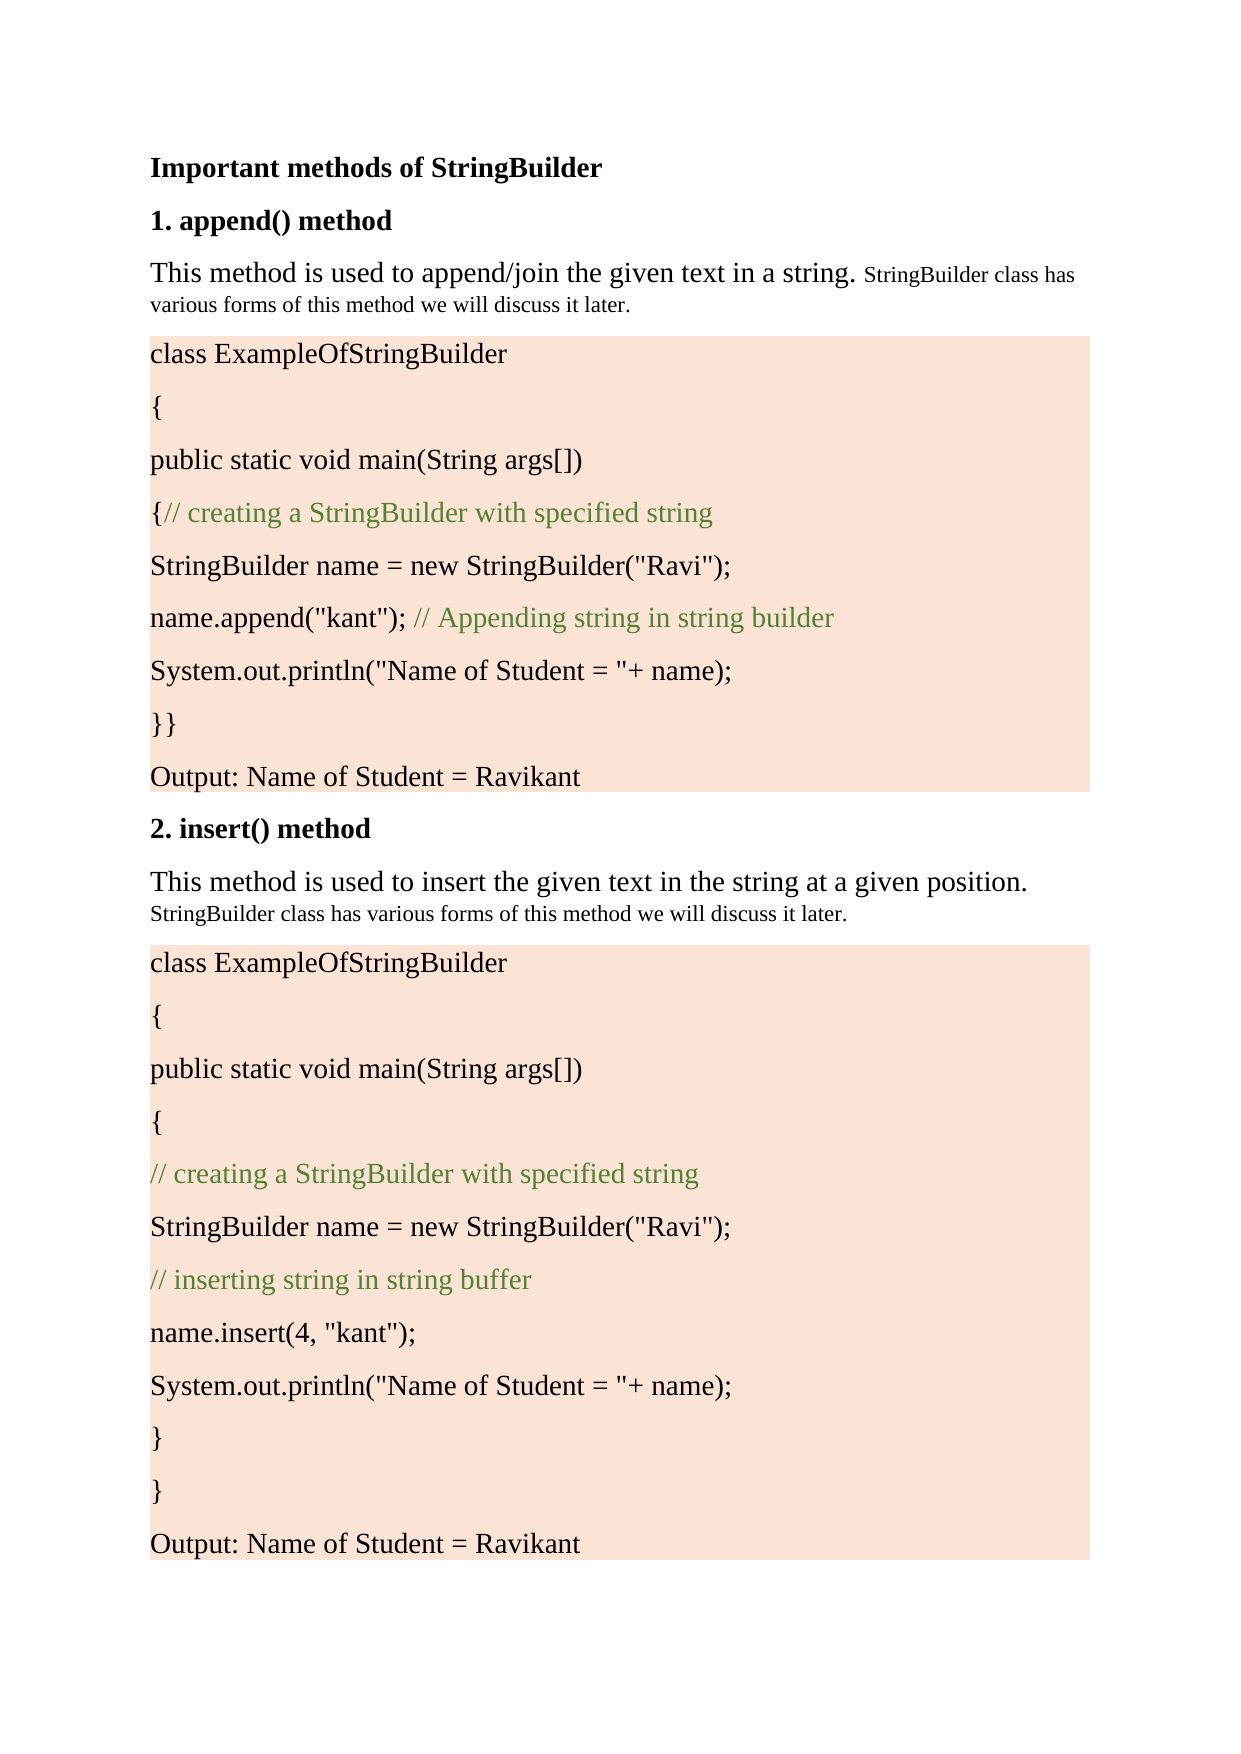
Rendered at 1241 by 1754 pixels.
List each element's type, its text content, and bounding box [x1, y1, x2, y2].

text } [150, 1421, 1090, 1454]
text }} [150, 706, 1090, 739]
text class ExampleOfStringBuilder [150, 945, 1090, 979]
text } [150, 1473, 1090, 1507]
text { [150, 389, 1090, 423]
text public static void main(String args[]) [150, 442, 1090, 476]
text 1. append() method [150, 203, 1090, 236]
text This method is used to insert the given text in the string at a given position. StringBuilder class has various forms of this method we will discuss it later. [150, 864, 1090, 926]
text name.insert(4, "kant"); [150, 1315, 1090, 1348]
text System.out.println("Name of Student = "+ name); [150, 1368, 1090, 1401]
text // creating a StringBuilder with specified string [150, 1156, 1090, 1190]
text public static void main(String args[]) [150, 1051, 1090, 1084]
text { [150, 998, 1090, 1032]
text name.append("kant"); // Appending string in string builder [150, 600, 1090, 634]
text class ExampleOfStringBuilder [150, 336, 1090, 370]
text StringBuilder name = new StringBuilder("Ravi"); [150, 548, 1090, 581]
text System.out.println("Name of Student = "+ name); [150, 653, 1090, 687]
text // inserting string in string buffer [150, 1262, 1090, 1296]
text StringBuilder name = new StringBuilder("Ravi"); [150, 1209, 1090, 1243]
text { [150, 1104, 1090, 1137]
text 2. insert() method [150, 812, 1090, 845]
text {// creating a StringBuilder with specified string [150, 495, 1090, 528]
text This method is used to append/join the given text in a string. StringBuilder class has various forms of this method we will discuss it later. [150, 256, 1090, 318]
text Output: Name of Student = Ravikant [150, 1526, 1090, 1560]
text Output: Name of Student = Ravikant [150, 759, 1090, 792]
text Important methods of StringBuilder [150, 150, 1090, 183]
